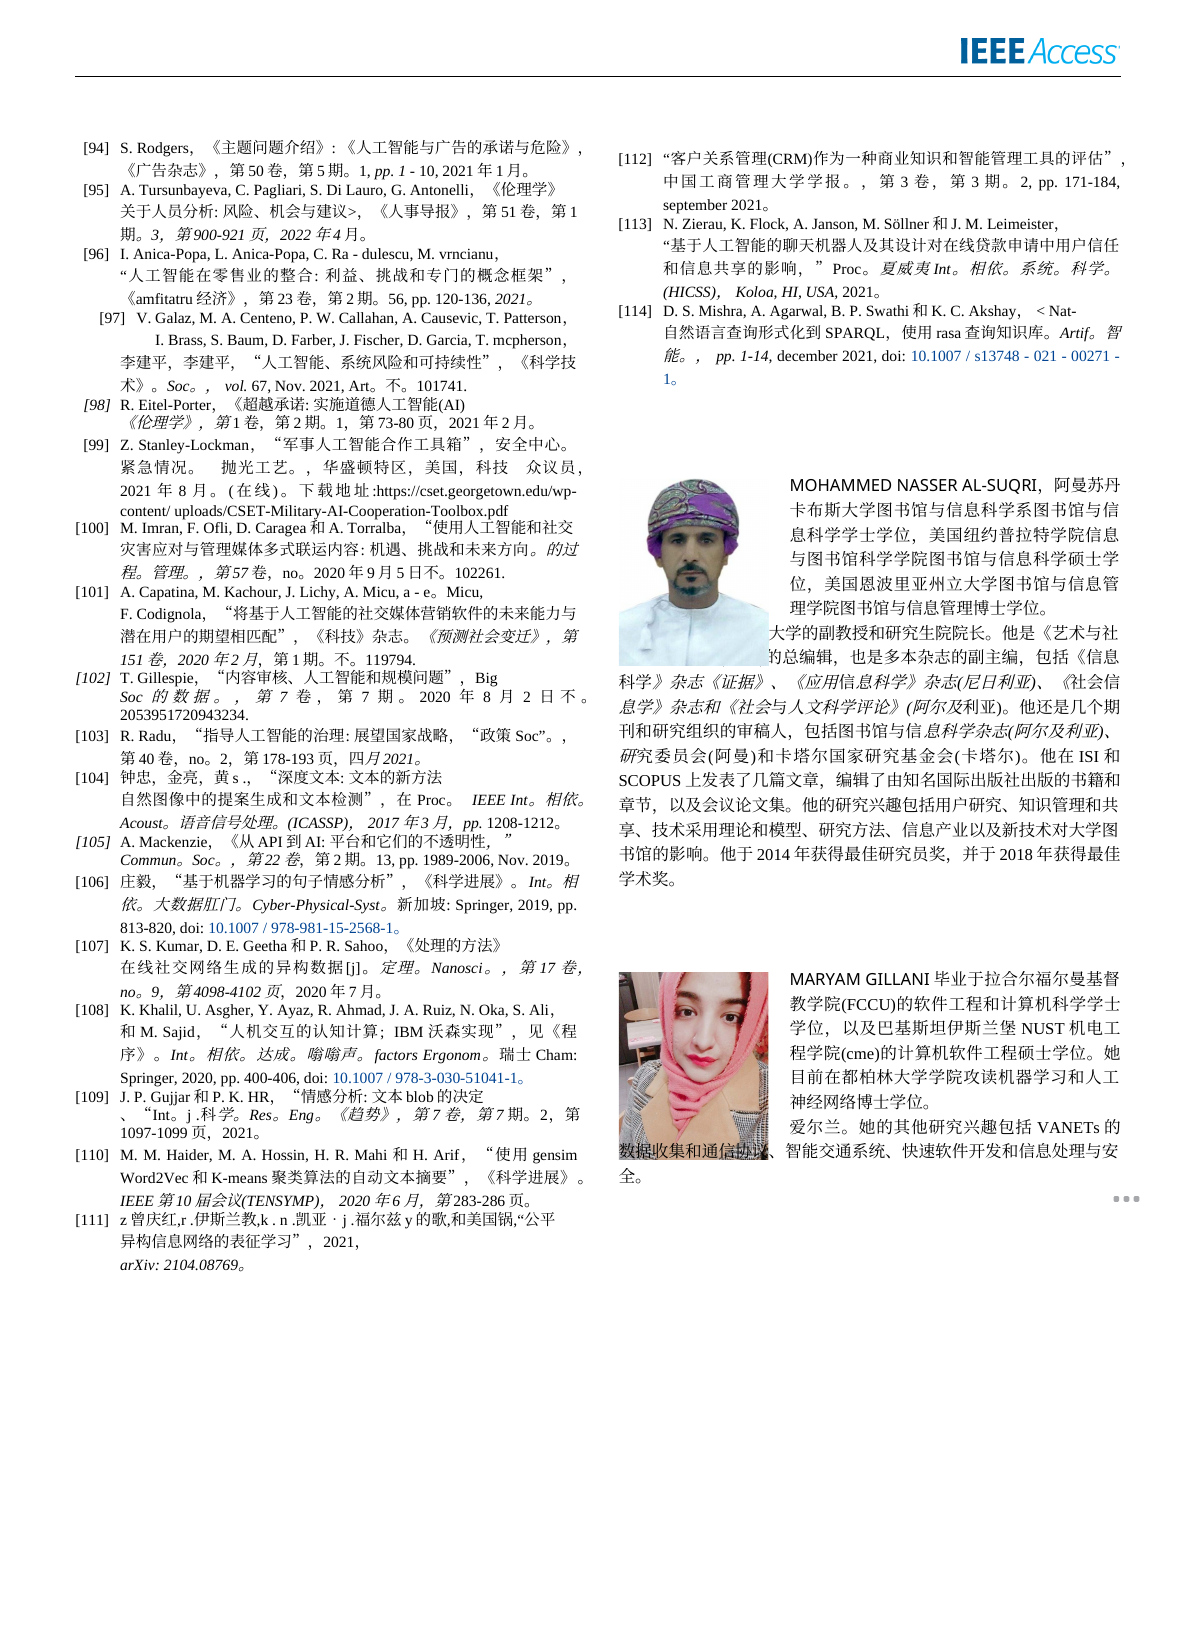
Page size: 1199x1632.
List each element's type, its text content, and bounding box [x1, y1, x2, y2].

list M. Imran, F. Ofli, D. Caragea和A. Torralba，“使用人工智能和社交 [75, 520, 581, 537]
picture [1064, 48, 1077, 64]
list R. Radu，“指导人工智能的治理: 展望国家战略，“政策Soc”。，第40卷，no。2，第178-193页，四月2021。 [75, 724, 577, 769]
text I. Brass, S. Baum, D. Farber, J. Fischer, D. Garcia, T. mcpherson， [64, 327, 577, 350]
text MARYAM GILLANI毕业于拉合尔福尔曼基督教学院(FCCU)的软件工程和计算机科学学士学位，以及巴基斯坦伊斯兰堡NUST机电工程学院(cme)的计算机软件工程硕士学位。她目前在都柏林大学学院攻读机器学习和人工神经网络博士学位。 [789, 966, 1121, 1113]
list R. Eitel-Porter，《超越承诺: 实施道德人工智能(AI) [83, 397, 581, 413]
list K. S. Kumar, D. E. Geetha和P. R. Sahoo，《处理的方法》 [75, 938, 581, 955]
list A. Capatina, M. Kachour, J. Lichy, A. Micu, a - e。Micu, [75, 583, 581, 600]
list A. Mackenzie，《从API到AI: 平台和它们的不透明性，” [75, 834, 581, 851]
list K. Khalil, U. Asgher, Y. Ayaz, R. Ahmad, J. A. Ruiz, N. Oka, S. Ali， [75, 1002, 581, 1019]
text 李建平，李建平，“人工智能、系统风险和可持续性”，《科学技术》。Soc。， vol. 67, Nov. 2021, Art。不。101741. [120, 350, 577, 396]
text 自然语言查询形式化到SPARQL，使用rasa查询知识库。Artif。智能。， pp. 1-14, december 2021, doi: 10.1007 / s13748 - 021 - 00271 - 1。 [663, 320, 1121, 389]
list “客户关系管理(CRM)作为一种商业知识和智能管理工具的评估”，中国工商管理大学学报。，第3卷，第3期。2, pp. 171-184, september 2021。 [618, 146, 1120, 215]
text 异构信息网络的表征学习”，2021， [120, 1229, 581, 1252]
list J. P. Gujjar和P. K. HR，“情感分析: 文本blob的决定 [75, 1089, 581, 1106]
list I. Anica-Popa, L. Anica-Popa, C. Ra - dulescu, M. vrncianu， [83, 246, 581, 263]
list T. Gillespie，“内容审核、人工智能和规模问题”，Big [75, 670, 581, 687]
list Z. Stanley-Lockman，“军事人工智能合作工具箱”，安全中心。 紧急情况。 抛光工艺。，华盛顿特区，美国，科技 众议员，2021年8月。(在线)。下载地址:https://cset.georgetown.edu/wp-content/ uploads/CSET-Military-AI-Cooperation-Toolbox.pdf [83, 432, 577, 519]
text MOHAMMED NASSER AL-SUQRI，阿曼苏丹卡布斯大学图书馆与信息科学系图书馆与信息科学学士学位，美国纽约普拉特学院信息与图书馆科学学院图书馆与信息科学硕士学位，美国恩波里亚州立大学图书馆与信息管理学院图书馆与信息管理博士学位。 [789, 472, 1121, 619]
list M. M. Haider, M. A. Hossin, H. R. Mahi和H. Arif，“使用gensim Word2Vec和K-means聚类算法的自动文本摘要”，《科学进展》。IEEE第10届会议(TENSYMP)， 2020年6月，第283-286页。 [75, 1142, 577, 1211]
text arXiv: 2104.08769。 [120, 1252, 581, 1275]
text F. Codignola，“将基于人工智能的社交媒体营销软件的未来能力与潜在用户的期望相匹配”，《科技》杂志。《预测社会变迁》，第151卷，2020年2月，第1期。不。119794. [120, 601, 577, 670]
picture [961, 38, 1039, 64]
picture [1031, 56, 1043, 64]
list V. Galaz, M. A. Centeno, P. W. Callahan, A. Causevic, T. Patterson， [64, 310, 577, 327]
list z曾庆红,r .伊斯兰教,k . n .凯亚•j .福尔兹y的歌,和美国锅,“公平 [75, 1212, 581, 1228]
text 灾害应对与管理媒体多式联运内容: 机遇、挑战和未来方向。的过程。管理。，第57卷，no。2020年9月5日不。102261. [120, 537, 577, 583]
list N. Zierau, K. Flock, A. Janson, M. Söllner和J. M. Leimeister， [618, 216, 1132, 233]
list 庄毅，“基于机器学习的句子情感分析”，《科学进展》。Int。相依。大数据肛门。Cyber-Physical-Syst。新加坡: Springer, 2019, pp. 813-820, doi: 10.1007 / 978-981-15-2568-1。 [75, 869, 577, 938]
text “基于人工智能的聊天机器人及其设计对在线贷款申请中用户信任和信息共享的影响，”Proc。夏威夷Int。相依。系统。科学。(HICSS)， Koloa, HI, USA, 2021。 [663, 233, 1121, 302]
text 《伦理学》，第1卷，第2期。1，第73-80页，2021年2月。 [120, 414, 581, 432]
picture [618, 478, 769, 666]
picture [1037, 44, 1042, 53]
text Soc的数据。，第7卷，第7期。2020年8月2日不。2053951720943234. [120, 688, 581, 724]
list S. Rodgers，《主题问题介绍》: 《人工智能与广告的承诺与危险》，《广告杂志》，第50卷，第5期。1, pp. 1 - 10, 2021年1月。 [83, 136, 577, 181]
list 钟忠，金亮，黄s .，“深度文本: 文本的新方法 [75, 770, 581, 787]
picture [1044, 38, 1120, 64]
picture [618, 972, 769, 1114]
text 、“Int。j .科学。Res。Eng。《趋势》，第7卷，第7期。2，第1097-1099页，2021。 [120, 1107, 581, 1142]
text 自然图像中的提案生成和文本检测”，在Proc。 IEEE Int。相依。Acoust。语音信号处理。(ICASSP)， 2017年3月，pp. 1208-1212。 [120, 787, 577, 833]
text “人工智能在零售业的整合: 利益、挑战和专门的概念框架”，《amfitatru经济》，第23卷，第2期。56, pp. 120-136, 2021。 [120, 263, 577, 309]
text 他目前是苏丹卡布斯大学的副教授和研究生院院长。他是《艺术与社会科学》杂志(阿曼)的总编辑，也是多本杂志的副主编，包括《信息科学》杂志《证据》、《应用信息科学》杂志(尼日利亚)、《社会信息学》杂志和《社会与人文科学评论》(阿尔及利亚)。他还是几个期刊和研究组织的审稿人，包括图书馆与信息科学杂志(阿尔及利亚)、研究委员会(阿曼)和卡塔尔国家研究基金会(卡塔尔)。他在ISI和SCOPUS上发表了几篇文章，编辑了由知名国际出版社出版的书籍和章节，以及会议论文集。他的研究兴趣包括用户研究、知识管理和共享、技术采用理论和模型、研究方法、信息产业以及新技术对大学图书馆的影响。他于2014年获得最佳研究员奖，并于2018年获得最佳学术奖。 [618, 620, 1121, 890]
text Commun。Soc。，第22卷，第2期。13, pp. 1989-2006, Nov. 2019。 [120, 851, 581, 869]
picture [1078, 52, 1099, 64]
list D. S. Mishra, A. Agarwal, B. P. Swathi和K. C. Akshay， < Nat- [618, 303, 1132, 319]
text 在线社交网络生成的异构数据[j]。定理。Nanosci。，第17卷，no。9，第4098-4102页，2020年7月。 [120, 956, 577, 1001]
text 和M. Sajid，“人机交互的认知计算; IBM沃森实现”，见《程序》。Int。相依。达成。嗡嗡声。factors Ergonom。瑞士Cham: Springer, 2020, pp. 400-406, doi: 10.1007 / 978-3-030-51041-1。 [120, 1019, 577, 1088]
text 爱尔兰。她的其他研究兴趣包括VANETs的数据收集和通信协议、智能交通系统、快速软件开发和信息处理与安全。 [618, 1114, 1121, 1187]
text 关于人员分析: 风险、机会与建议>，《人事导报》，第51卷，第1期。3，第900-921页，2022年4月。 [120, 199, 577, 245]
picture [1051, 48, 1063, 64]
list A. Tursunbayeva, C. Pagliari, S. Di Lauro, G. Antonelli，《伦理学》 [83, 182, 581, 199]
